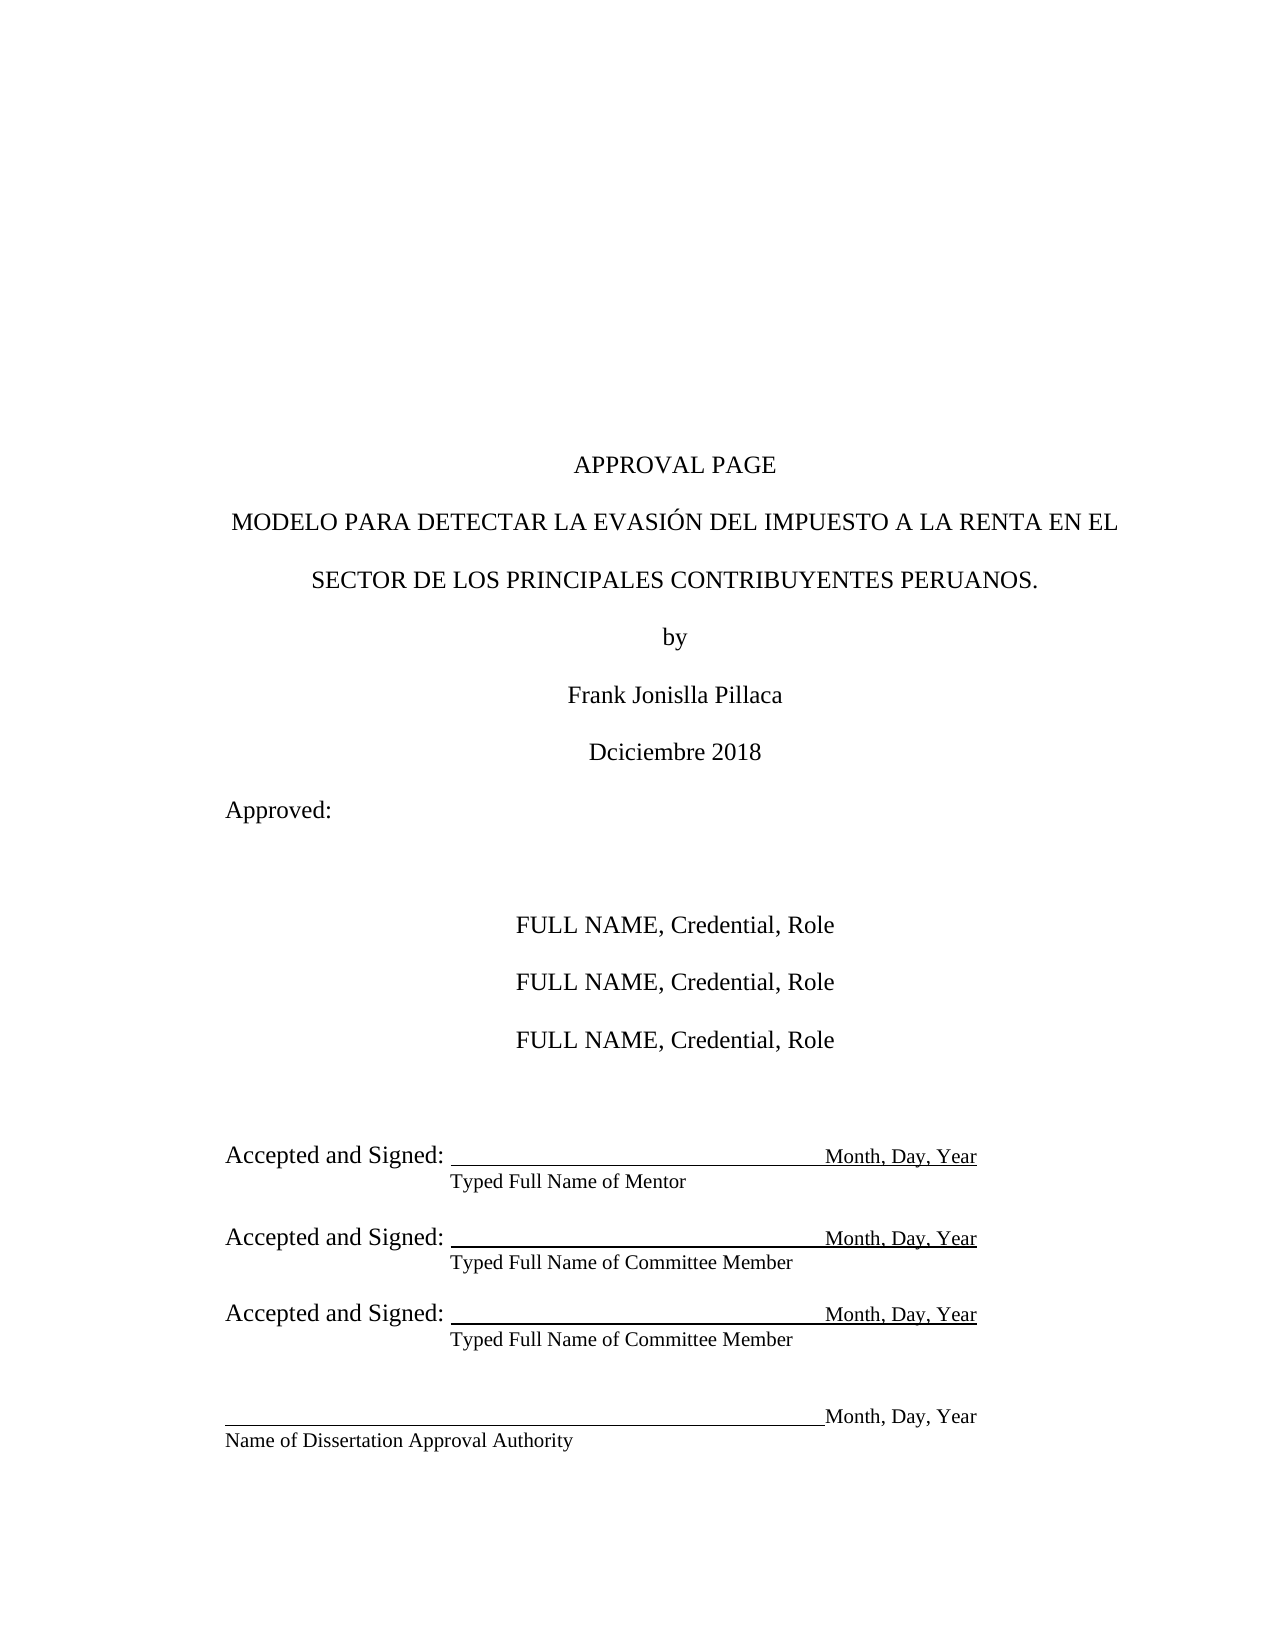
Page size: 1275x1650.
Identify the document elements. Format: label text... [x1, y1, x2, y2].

text Approved: [225, 795, 1125, 824]
text Accepted and Signed: Month, Day, Year [225, 1222, 1125, 1250]
text Full name, Credential, Role [225, 910, 1125, 939]
text APPROVAL PAGE [225, 450, 1125, 479]
text Frank Jonislla Pillaca [225, 680, 1125, 709]
text Accepted and Signed: Month, Day, Year [225, 1140, 1125, 1169]
text by [225, 622, 1125, 651]
text Name of Dissertation Approval Authority [225, 1428, 1125, 1452]
text Full name, Credential, Role [225, 1025, 1125, 1054]
text Typed Full Name of Mentor [375, 1169, 1125, 1193]
text MODELO PARA DETECTAR LA EVASIÓN DEL IMPUESTO A LA RENTA EN EL SECTOR DE LOS PRINCIPALES CONTRIBUYENTES PERUANOS. [225, 507, 1125, 594]
text Dciciembre 2018 [225, 737, 1125, 766]
text Month, Day, Year [225, 1404, 1125, 1428]
text Typed Full Name of Committee Member [375, 1327, 1125, 1351]
text Full name, Credential, Role [225, 967, 1125, 996]
text Accepted and Signed: Month, Day, Year [225, 1298, 1125, 1327]
text Typed Full Name of Committee Member [450, 1250, 1125, 1274]
